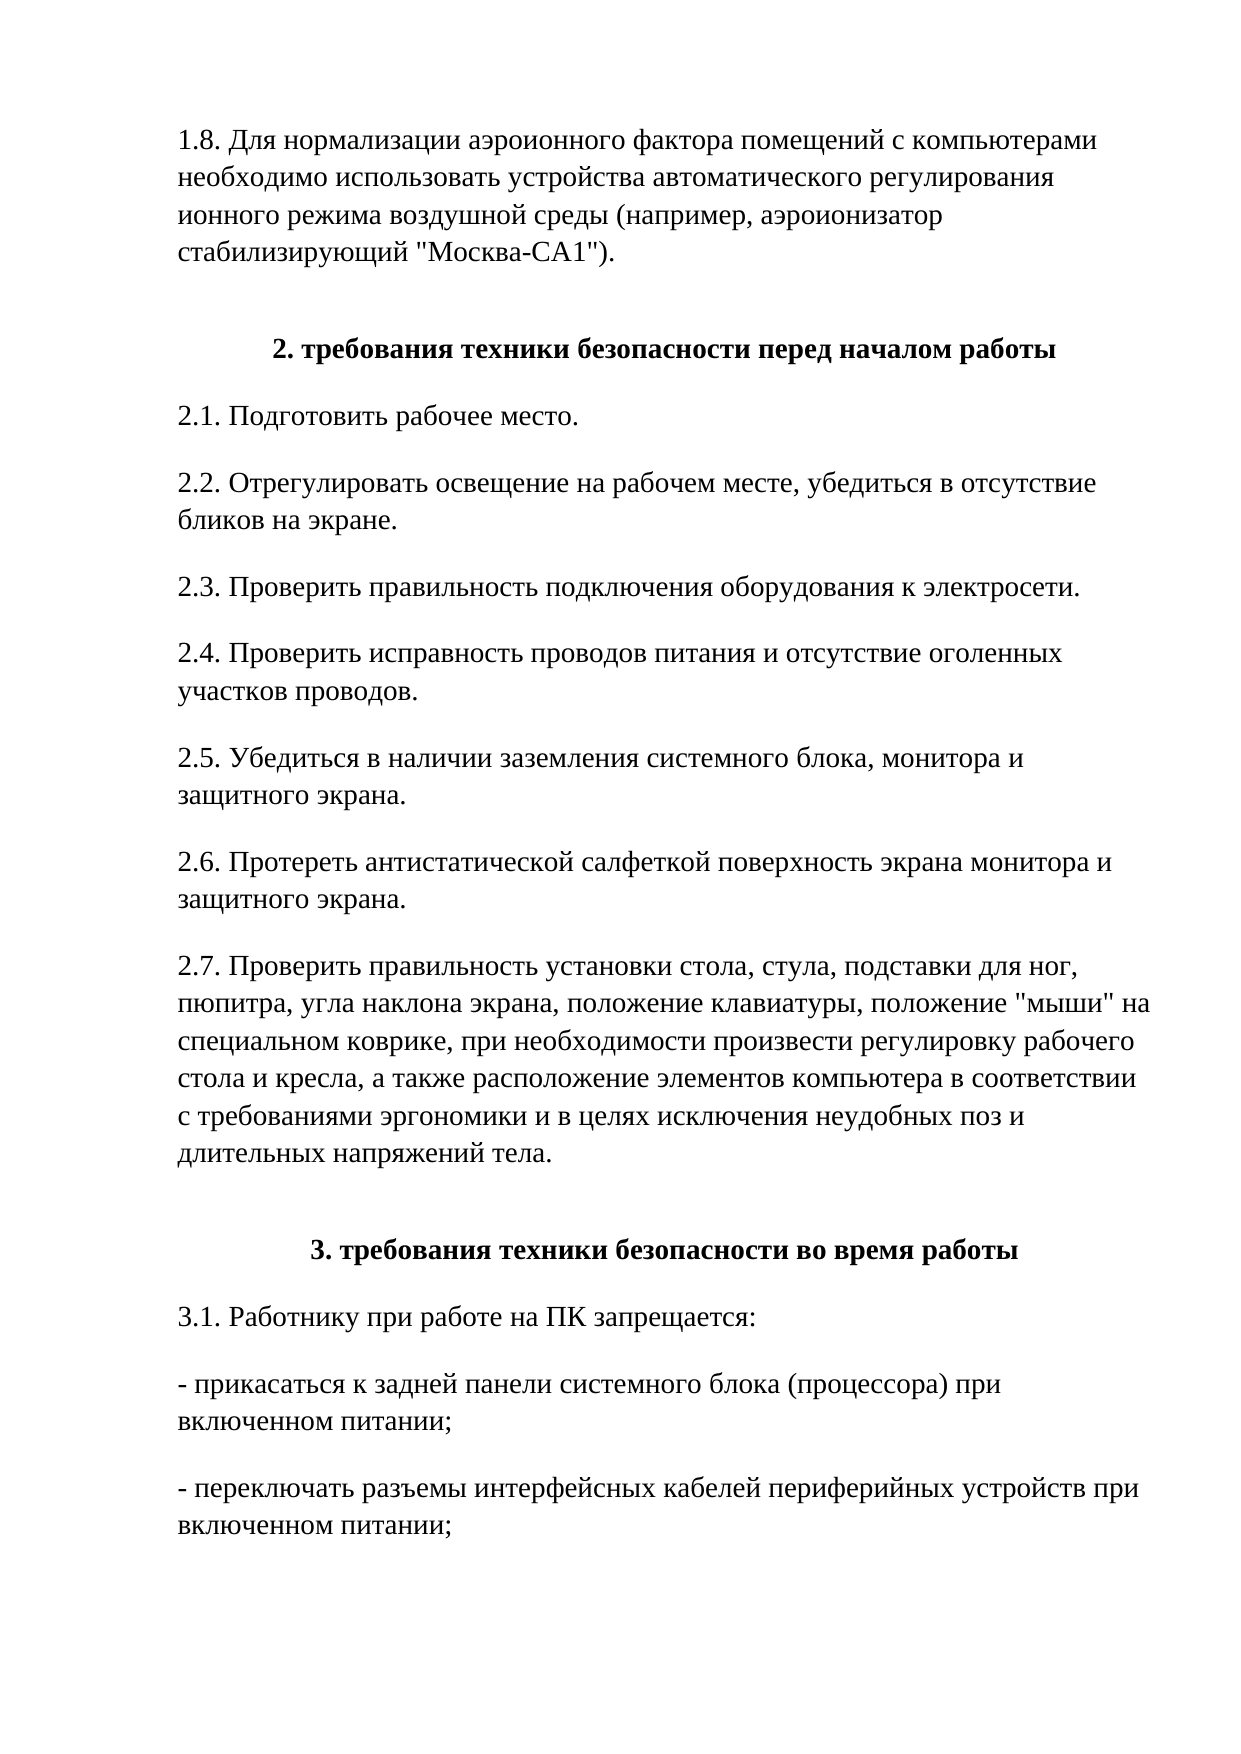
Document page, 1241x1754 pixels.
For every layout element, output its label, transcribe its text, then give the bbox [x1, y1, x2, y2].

text 2.3. Проверить правильность подключения оборудования к электросети. [177, 565, 1152, 602]
text 2.5. Убедиться в наличии заземления системного блока, монитора и защитного экрана. [177, 736, 1152, 811]
text 2.6. Протереть антистатической салфеткой поверхность экрана монитора и защитного экрана. [177, 840, 1152, 915]
text 2.4. Проверить исправность проводов питания и отсутствие оголенных участков проводов. [177, 632, 1152, 707]
text 1.8. Для нормализации аэроионного фактора помещений с компьютерами необходимо использовать устройства автоматического регулирования ионного режима воздушной среды (например, аэроионизатор стабилизирующий "Москва-СА1"). [177, 118, 1152, 268]
text - прикасаться к задней панели системного блока (процессора) при включенном питании; [177, 1362, 1152, 1437]
text 2.7. Проверить правильность установки стола, стула, подставки для ног, пюпитра, угла наклона экрана, положение клавиатуры, положение "мыши" на специальном коврике, при необходимости произвести регулировку рабочего стола и кресла, а также расположение элементов компьютера в соответствии с требованиями эргономики и в целях исключения неудобных поз и длительных напряжений тела. [177, 944, 1152, 1169]
text 2.1. Подготовить рабочее место. [177, 394, 1152, 432]
text 3. требования техники безопасности во время работы [177, 1228, 1152, 1266]
text - переключать разъемы интерфейсных кабелей периферийных устройств при включенном питании; [177, 1466, 1152, 1541]
text 3.1. Работнику при работе на ПК запрещается: [177, 1295, 1152, 1333]
text 2.2. Отрегулировать освещение на рабочем месте, убедиться в отсутствие бликов на экране. [177, 461, 1152, 536]
text 2. требования техники безопасности перед началом работы [177, 327, 1152, 365]
